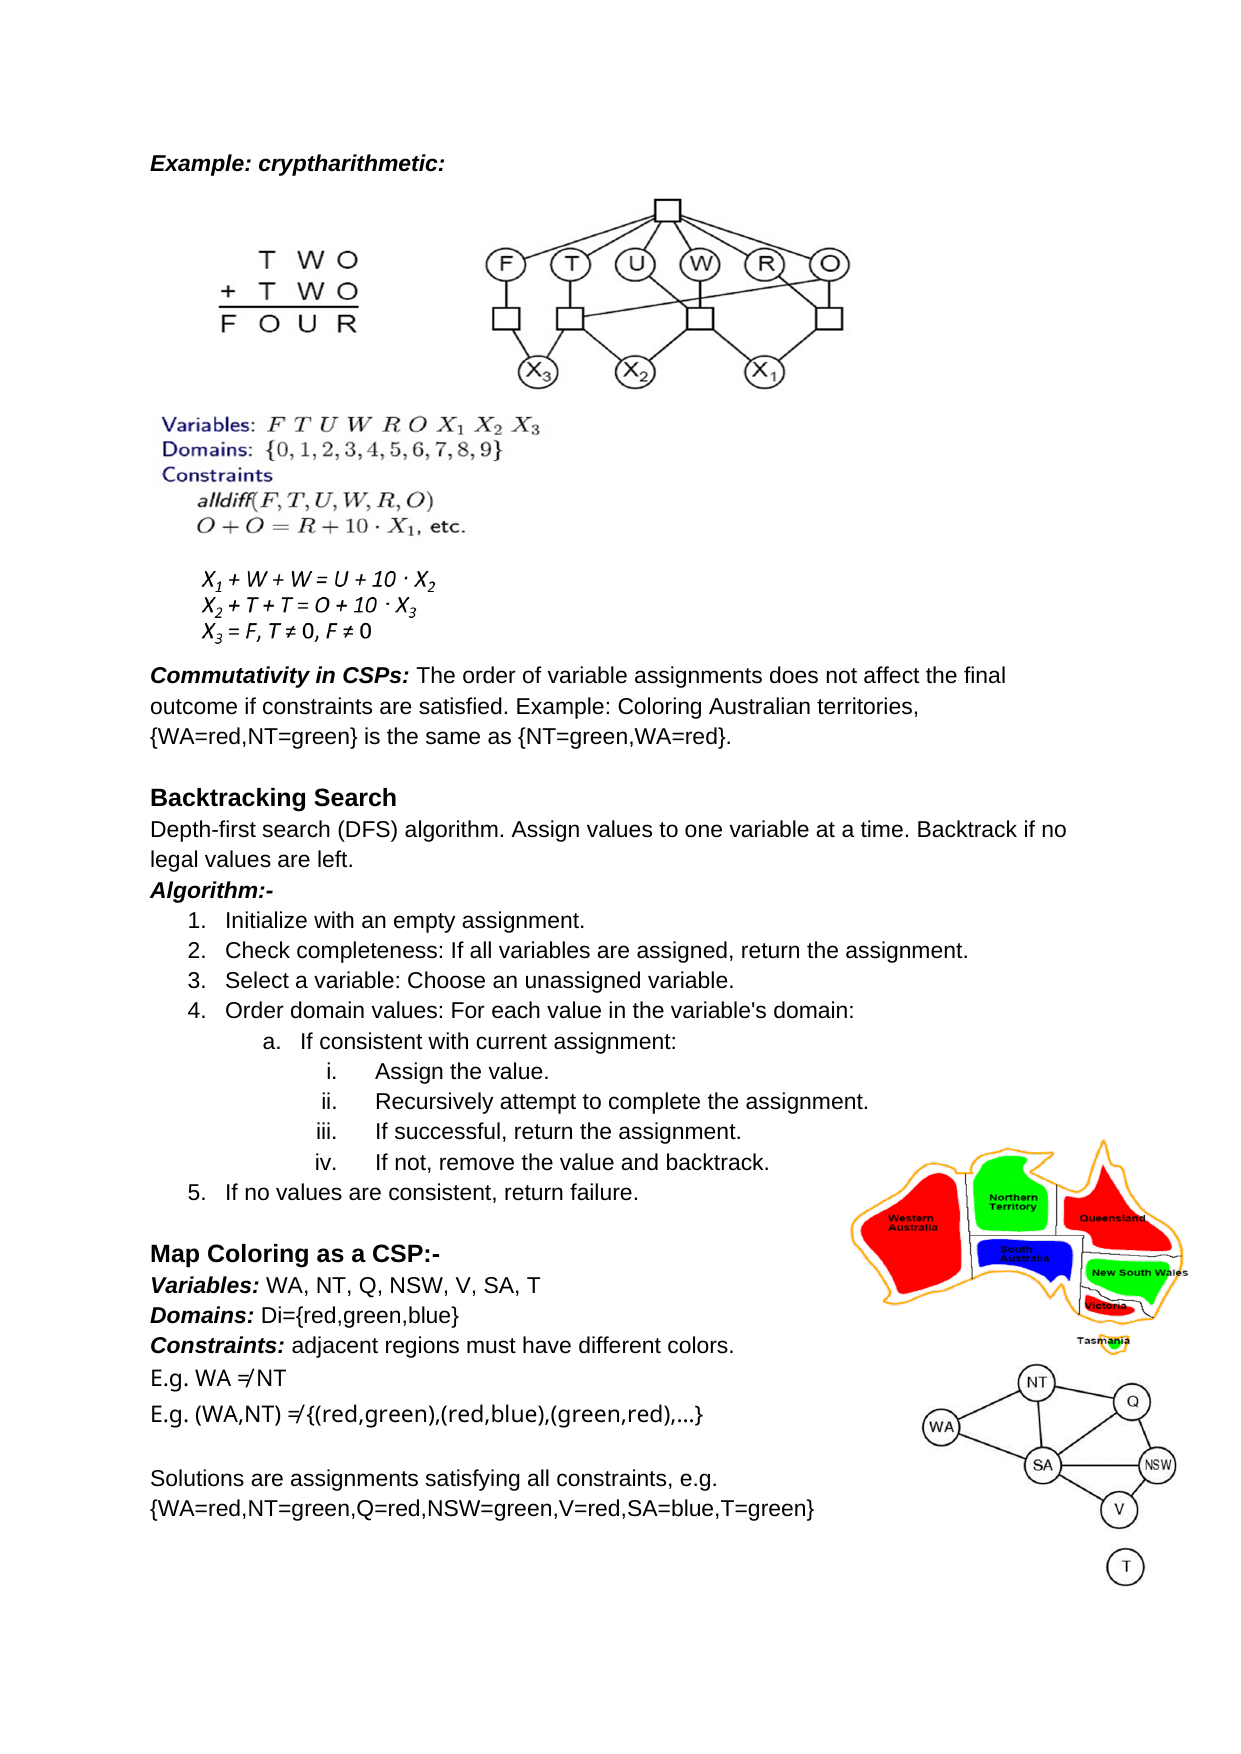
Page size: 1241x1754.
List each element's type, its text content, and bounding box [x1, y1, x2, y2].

list If not, remove the value and backtrack. [337, 1148, 804, 1175]
text Constraints: adjacent regions must have different colors. [150, 1332, 804, 1358]
text {WA=red,NT=green} is the same as {NT=green,WA=red}. [150, 723, 1090, 749]
list Initialize with an empty assignment. [187, 907, 1090, 933]
text Domains: Di={red,green,blue} [150, 1302, 804, 1328]
text {WA=red,NT=green,Q=red,NSW=green,V=red,SA=blue,T=green} [150, 1495, 918, 1521]
text Backtracking Search [150, 783, 1090, 812]
list Recursively attempt to complete the assignment. [337, 1088, 1090, 1114]
picture [150, 556, 581, 659]
list Order domain values: For each value in the variable's domain: [187, 997, 1090, 1024]
text E.g. (WA,NT) ≠ {(red,green),(red,blue),(green,red),…} [150, 1398, 918, 1429]
text Commutativity in CSPs: The order of variable assignments does not affect the final outcome if constraints are satisfied. Example: Coloring Australian territories, [150, 662, 1090, 719]
list If no values are consistent, return failure. [187, 1179, 804, 1205]
text Solutions are assignments satisfying all constraints, e.g. [150, 1464, 918, 1491]
list Select a variable: Choose an unassigned variable. [187, 967, 1090, 994]
text Algorithm:- [150, 877, 1090, 903]
list If consistent with current assignment: [262, 1028, 1090, 1054]
picture [150, 180, 868, 553]
text Map Coloring as a CSP:- Variables: WA, NT, Q, NSW, V, SA, T [150, 1239, 804, 1298]
picture [804, 1139, 1241, 1587]
text E.g. WA ≠ NT [150, 1362, 918, 1394]
list Check completeness: If all variables are assigned, return the assignment. [187, 937, 1090, 963]
list Assign the value. [337, 1058, 1090, 1084]
text Depth-first search (DFS) algorithm. Assign values to one variable at a time. Backtrack if no legal values are left. [150, 816, 1090, 873]
list If successful, return the assignment. [337, 1118, 1090, 1145]
